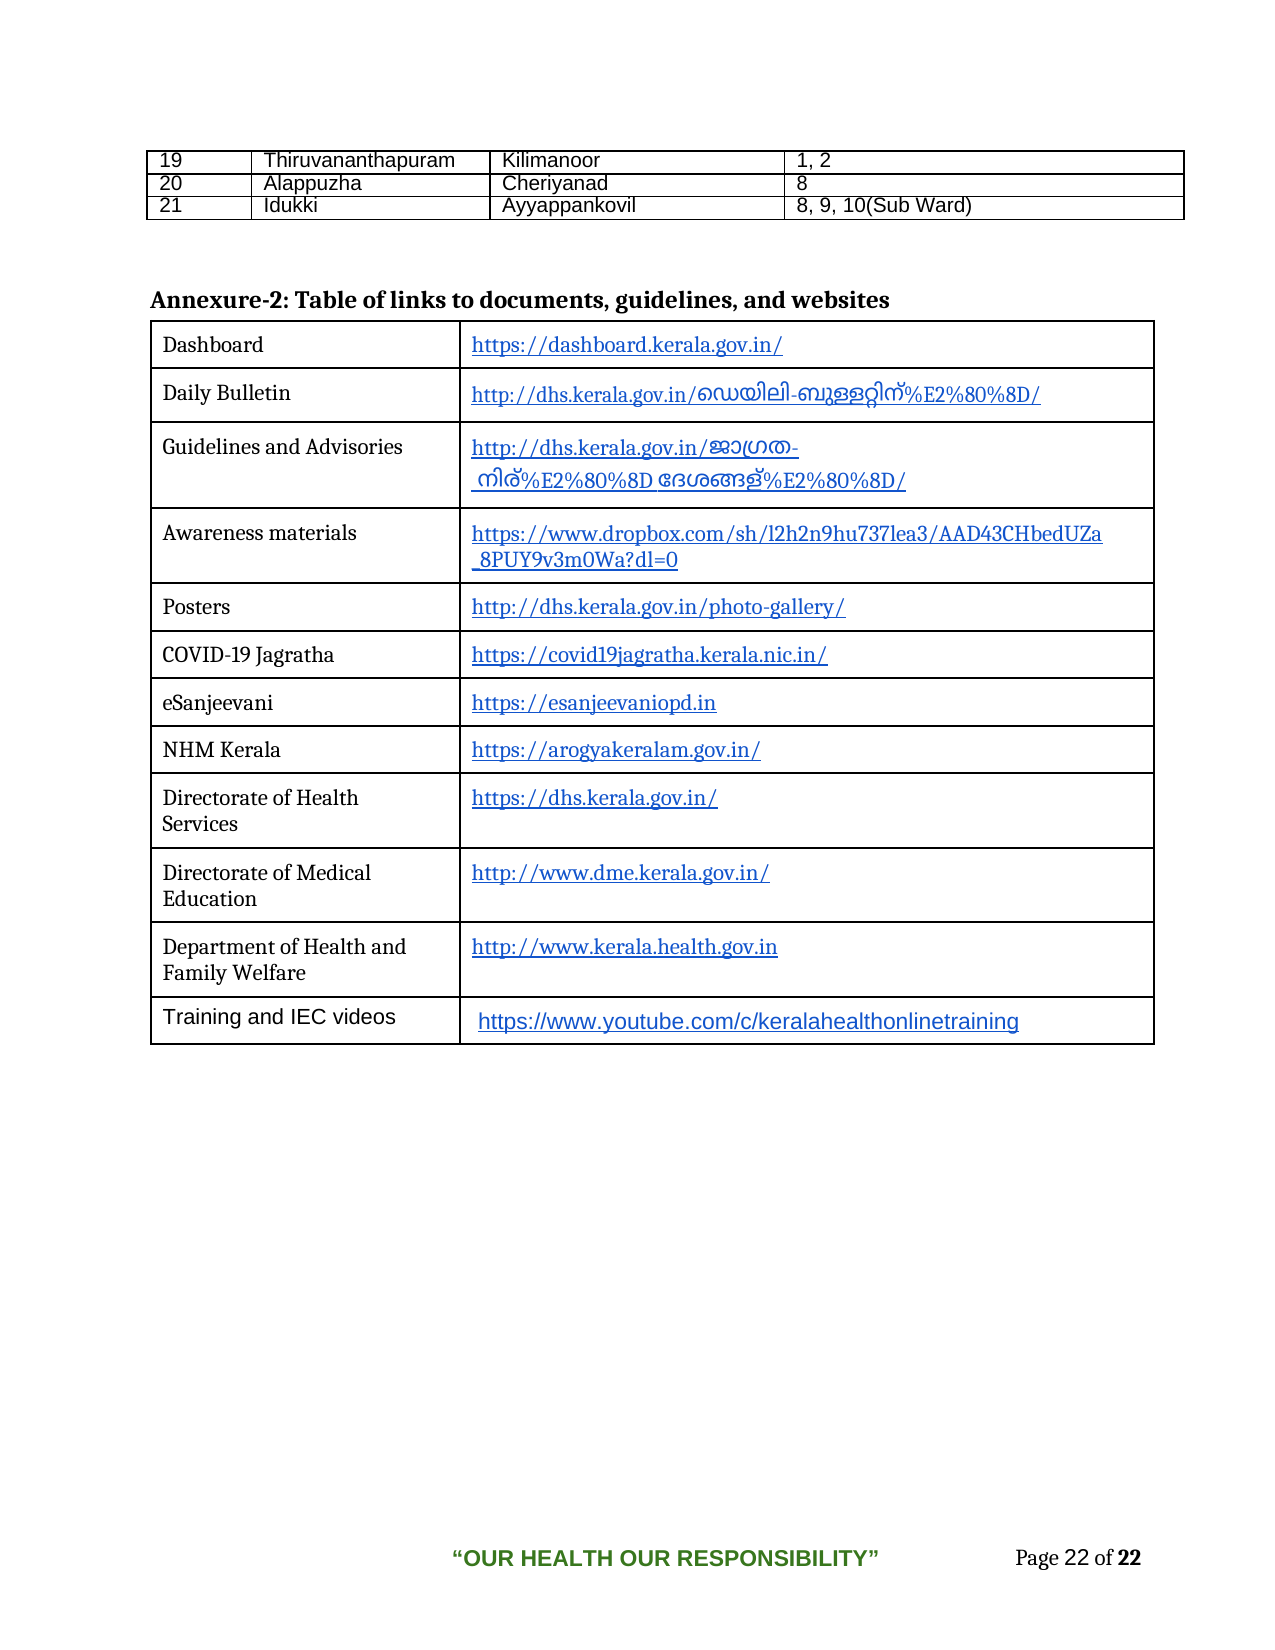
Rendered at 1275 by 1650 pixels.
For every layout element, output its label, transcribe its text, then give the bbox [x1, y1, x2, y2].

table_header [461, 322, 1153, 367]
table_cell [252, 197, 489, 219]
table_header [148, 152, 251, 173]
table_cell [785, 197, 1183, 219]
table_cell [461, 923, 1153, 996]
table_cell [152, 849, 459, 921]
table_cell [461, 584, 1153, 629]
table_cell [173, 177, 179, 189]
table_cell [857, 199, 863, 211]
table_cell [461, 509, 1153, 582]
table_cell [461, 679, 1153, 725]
text Annexure-2: Table of links to documents, guidelines, and websites [150, 286, 1223, 315]
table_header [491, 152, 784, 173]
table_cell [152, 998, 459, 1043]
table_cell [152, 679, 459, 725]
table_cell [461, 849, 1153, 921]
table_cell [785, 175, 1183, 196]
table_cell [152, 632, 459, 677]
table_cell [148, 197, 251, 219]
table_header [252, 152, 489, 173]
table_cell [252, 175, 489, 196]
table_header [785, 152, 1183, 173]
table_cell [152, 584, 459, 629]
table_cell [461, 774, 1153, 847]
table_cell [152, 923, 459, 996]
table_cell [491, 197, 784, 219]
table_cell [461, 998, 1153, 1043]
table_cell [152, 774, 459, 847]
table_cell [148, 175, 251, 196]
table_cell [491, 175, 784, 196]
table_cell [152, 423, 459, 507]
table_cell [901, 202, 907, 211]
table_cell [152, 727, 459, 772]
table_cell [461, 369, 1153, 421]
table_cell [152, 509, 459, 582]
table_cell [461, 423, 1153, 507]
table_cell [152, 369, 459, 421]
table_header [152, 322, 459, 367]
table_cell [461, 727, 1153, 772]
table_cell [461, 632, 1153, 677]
